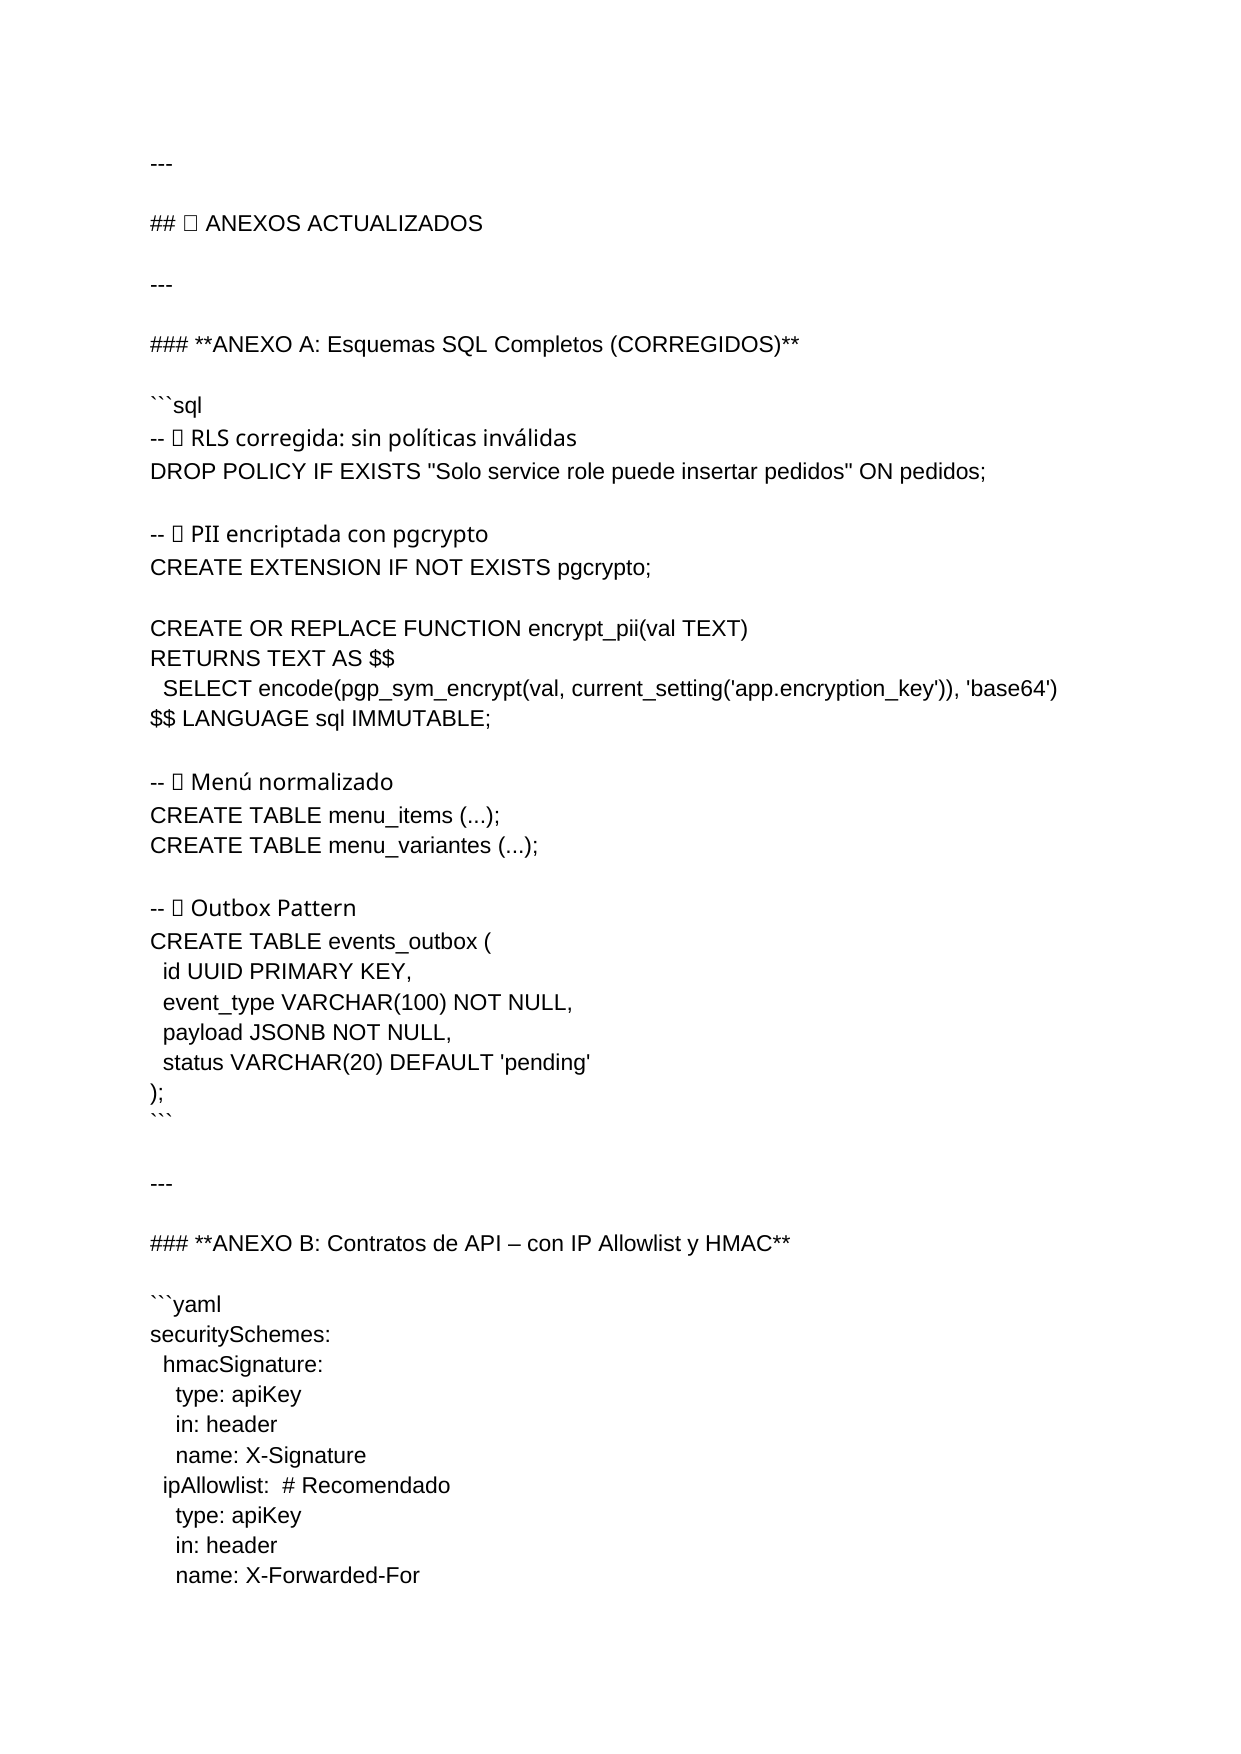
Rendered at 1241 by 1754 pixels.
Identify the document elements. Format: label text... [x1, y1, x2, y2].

text DROP POLICY IF EXISTS "Solo service role puede insertar pedidos" ON pedidos; [150, 458, 1090, 484]
text id UUID PRIMARY KEY, [150, 958, 1090, 985]
text --- [150, 1170, 1090, 1196]
text ```yaml [150, 1291, 1090, 1317]
text name: X-Signature [150, 1442, 1090, 1468]
text CREATE OR REPLACE FUNCTION encrypt_pii(val TEXT) [150, 614, 1090, 641]
text securitySchemes: [150, 1321, 1090, 1347]
text CREATE TABLE events_outbox ( [150, 928, 1090, 954]
text SELECT encode(pgp_sym_encrypt(val, current_setting('app.encryption_key')), 'base64') [150, 675, 1090, 701]
text event_type VARCHAR(100) NOT NULL, [150, 988, 1090, 1015]
text ); [150, 1079, 1090, 1106]
text ipAllowlist: # Recomendado [150, 1472, 1090, 1498]
text ## 📎 ANEXOS ACTUALIZADOS [150, 210, 1090, 237]
text CREATE TABLE menu_variantes (...); [150, 832, 1090, 858]
text CREATE TABLE menu_items (...); [150, 802, 1090, 828]
text name: X-Forwarded-For [150, 1562, 1090, 1589]
text payload JSONB NOT NULL, [150, 1019, 1090, 1045]
text $$ LANGUAGE sql IMMUTABLE; [150, 705, 1090, 732]
text RETURNS TEXT AS $$ [150, 645, 1090, 671]
text -- ✅ RLS corregida: sin políticas inválidas [150, 422, 1090, 453]
text CREATE EXTENSION IF NOT EXISTS pgcrypto; [150, 554, 1090, 581]
text status VARCHAR(20) DEFAULT 'pending' [150, 1049, 1090, 1075]
text --- [150, 271, 1090, 297]
text -- ✅ Outbox Pattern [150, 892, 1090, 923]
text ```sql [150, 392, 1090, 418]
text ``` [150, 1109, 1090, 1136]
text --- [150, 150, 1090, 176]
text ### **ANEXO B: Contratos de API – con IP Allowlist y HMAC** [150, 1230, 1090, 1257]
text -- ✅ PII encriptada con pgcrypto [150, 518, 1090, 549]
text type: apiKey [150, 1502, 1090, 1528]
text type: apiKey [150, 1381, 1090, 1408]
text in: header [150, 1411, 1090, 1438]
text in: header [150, 1532, 1090, 1559]
text -- ✅ Menú normalizado [150, 766, 1090, 797]
text ### **ANEXO A: Esquemas SQL Completos (CORREGIDOS)** [150, 331, 1090, 358]
text hmacSignature: [150, 1351, 1090, 1377]
